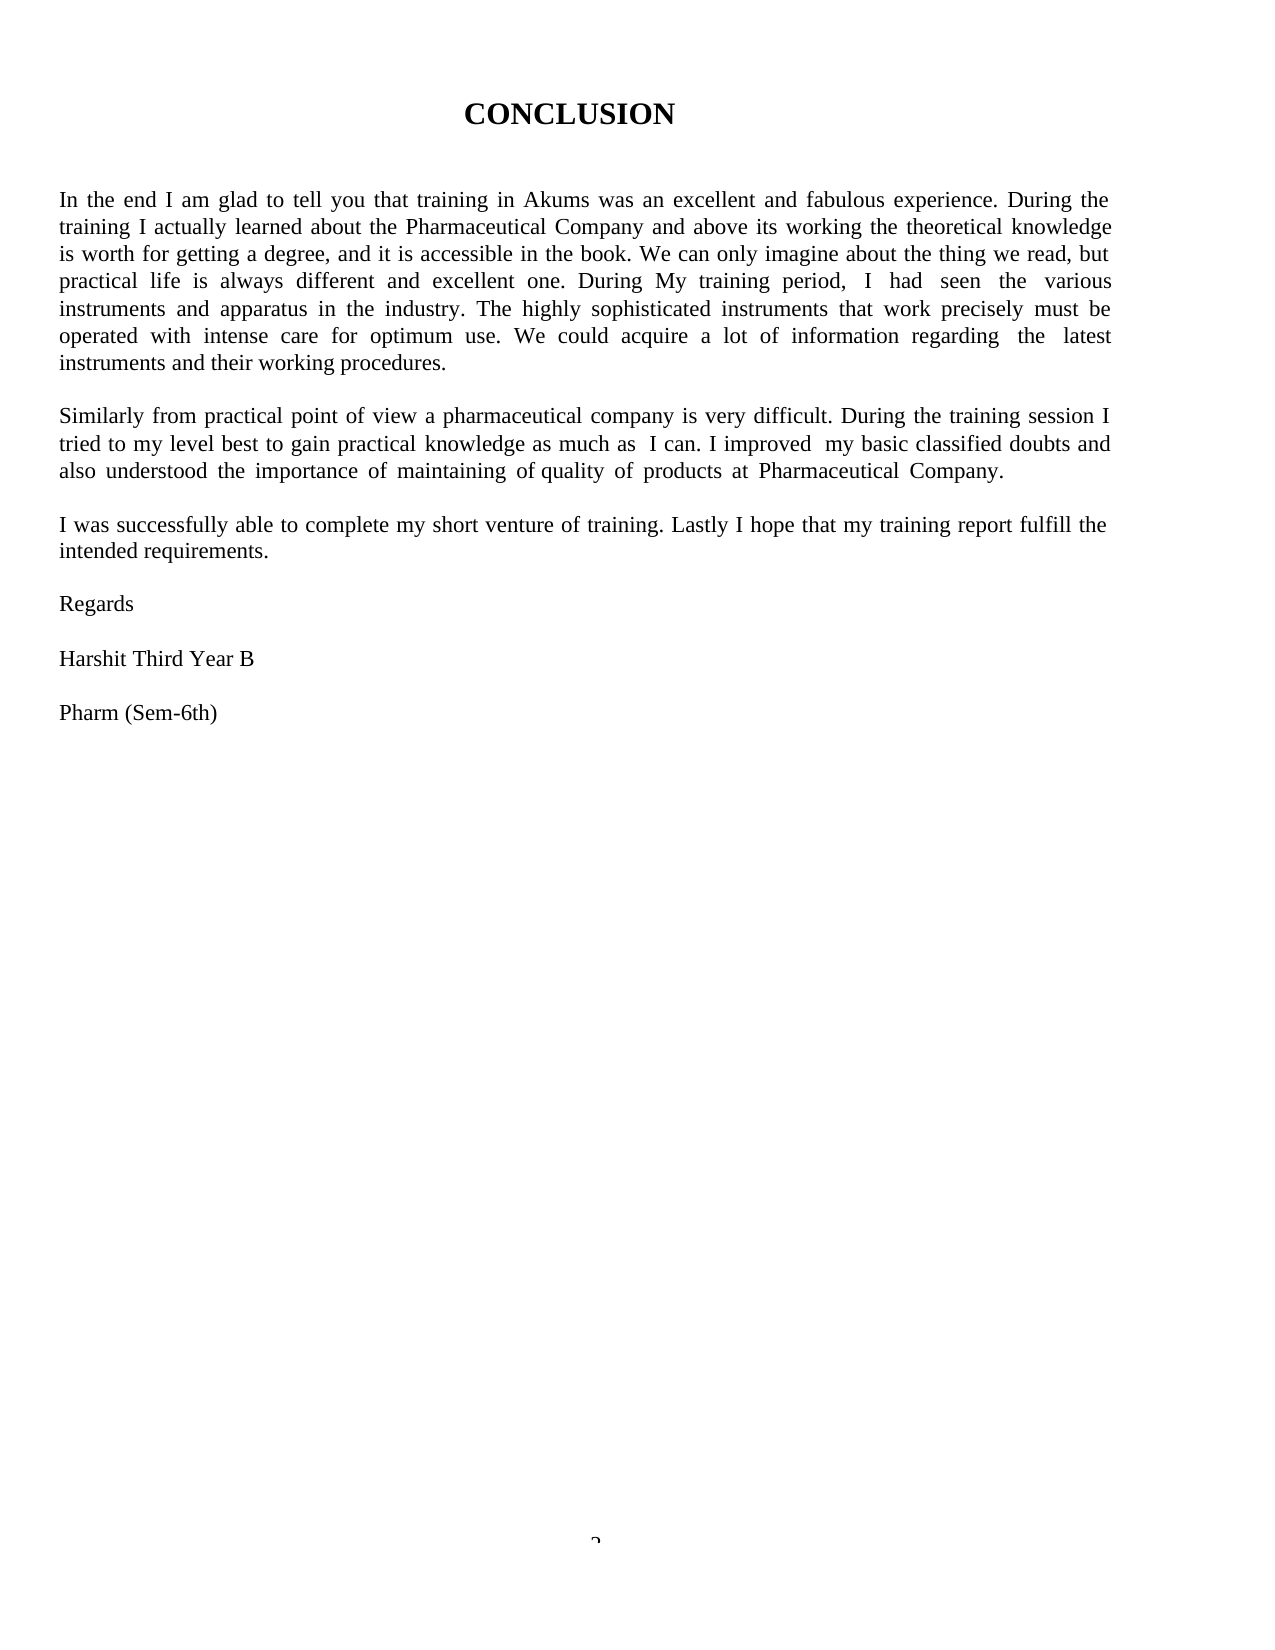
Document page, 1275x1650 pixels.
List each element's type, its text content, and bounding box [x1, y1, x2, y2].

text Similarly from practical point of view a pharmaceutical company is very difficult. During the training session I tried to my level best to gain practical knowledge as much as I can. I improved my basic classified doubts and also understood the importance of maintaining of quality of products at Pharmaceutical Company. [59, 402, 1112, 483]
text In the end I am glad to tell you that training in Akums was an excellent and fabulous experience. During the training I actually learned about the Pharmaceutical Company and above its working the theoretical knowledge is worth for getting a degree, and it is accessible in the book. We can only imagine about the thing we read, but practical life is always different and excellent one. During My training period, I had seen the various instruments and apparatus in the industry. The highly sophisticated instruments that work precisely must be operated with intense care for optimum use. We could acquire a lot of information regarding the latest instruments and their working procedures. [59, 186, 1112, 375]
text Regards [59, 590, 1137, 617]
text Harshit Third Year B Pharm (Sem-6th) [59, 645, 316, 725]
text I was successfully able to complete my short venture of training. Lastly I hope that my training report fulfill the intended requirements. [59, 511, 1109, 563]
subtitle CONCLUSION [270, 95, 869, 131]
